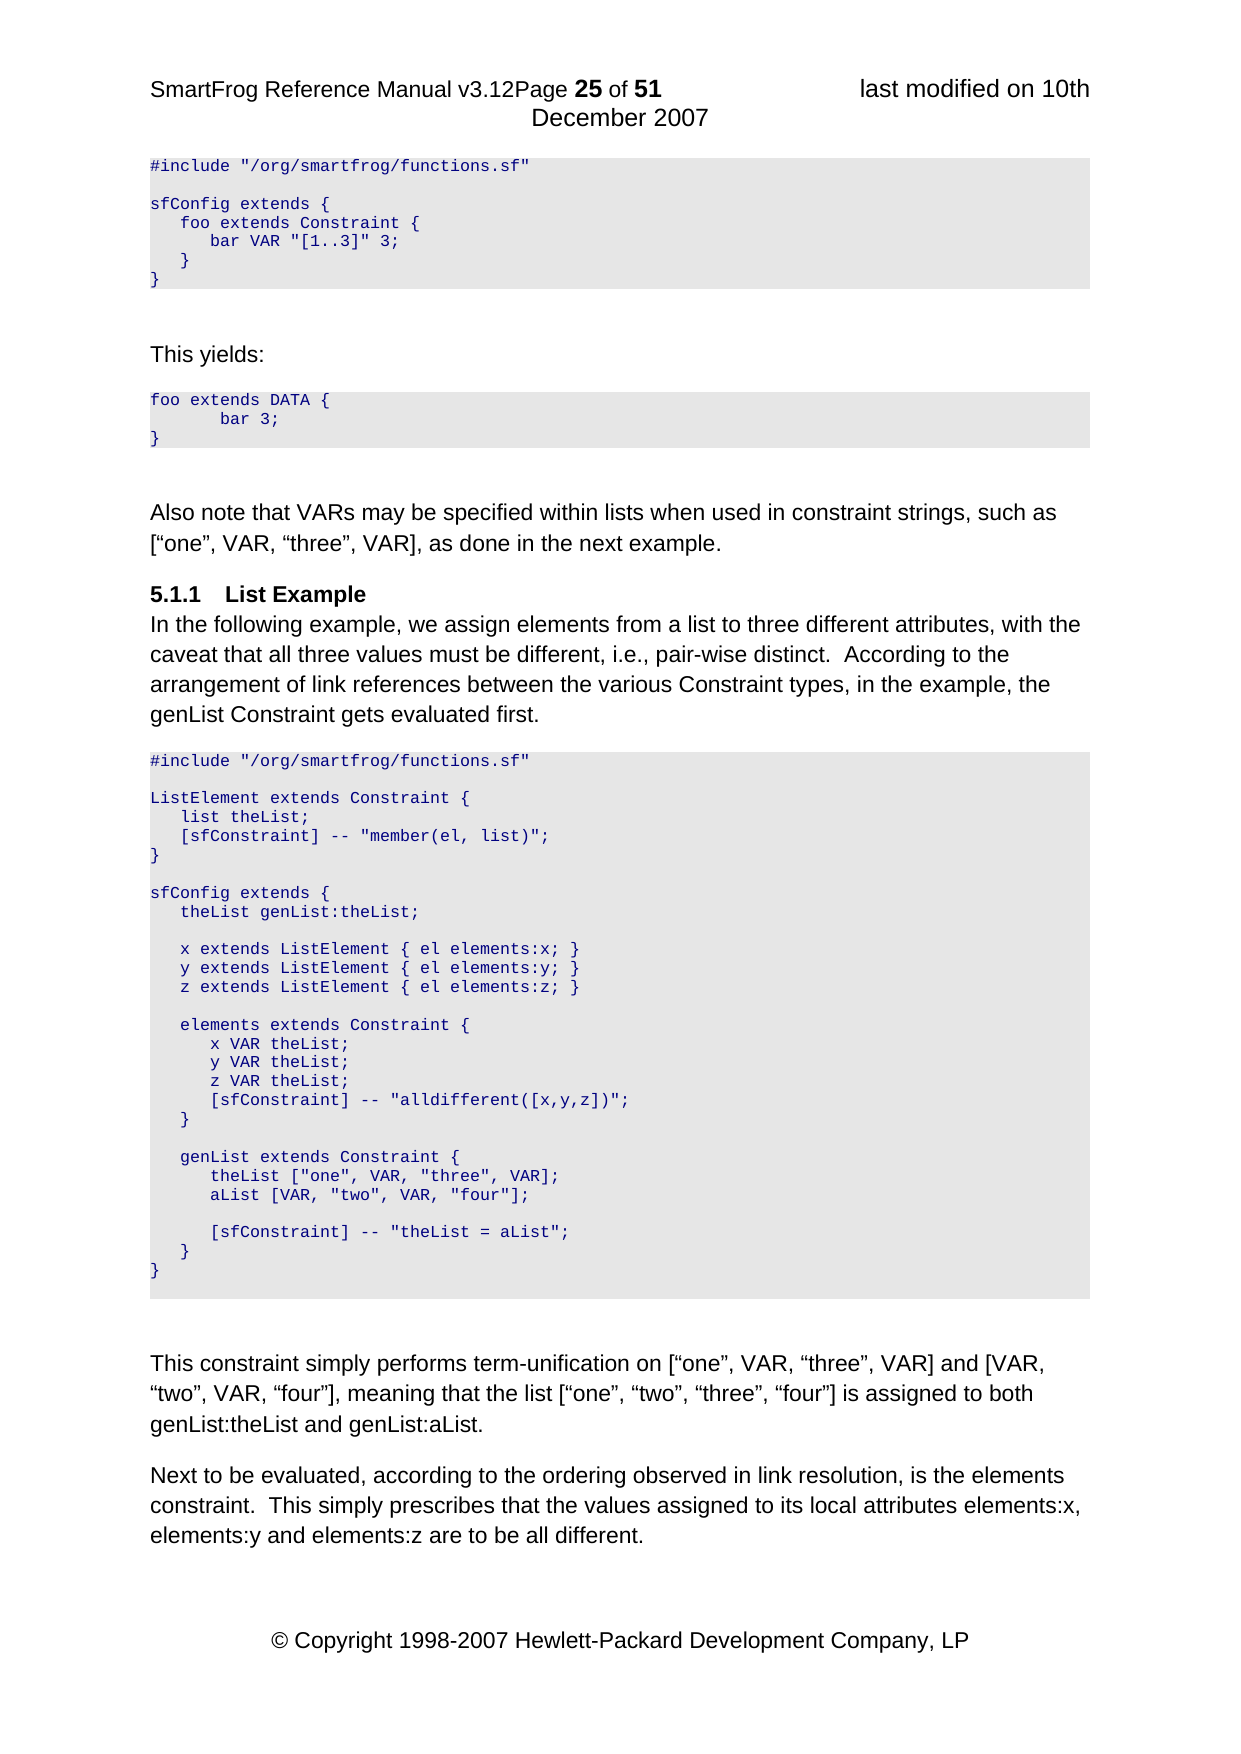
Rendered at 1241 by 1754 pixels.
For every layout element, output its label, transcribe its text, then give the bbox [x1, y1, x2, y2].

text ListElement extends Constraint { [150, 790, 1090, 809]
text [sfConstraint] -- "theList = aList"; [150, 1224, 1090, 1243]
text sfConfig extends { [150, 884, 1090, 903]
text } [150, 1261, 1090, 1280]
text } [150, 271, 1090, 289]
text theList genList:theList; [150, 903, 1090, 922]
text [sfConstraint] -- "alldifferent([x,y,z])"; [150, 1092, 1090, 1111]
text list theList; [150, 809, 1090, 828]
text This yields: [150, 341, 1090, 367]
text bar VAR "[1..3]" 3; [150, 233, 1090, 252]
text x extends ListElement { el elements:x; } [150, 941, 1090, 960]
text [sfConstraint] -- "member(el, list)"; [150, 828, 1090, 847]
text } [150, 847, 1090, 866]
text y extends ListElement { el elements:y; } [150, 960, 1090, 979]
text sfConfig extends { [150, 195, 1090, 214]
text genList extends Constraint { [150, 1148, 1090, 1167]
text z VAR theList; [150, 1073, 1090, 1092]
text aList [VAR, "two", VAR, "four"]; [150, 1186, 1090, 1205]
text } [150, 1111, 1090, 1129]
text foo extends Constraint { [150, 214, 1090, 233]
text Also note that VARs may be specified within lists when used in constraint strings, such as [“one”, VAR, “three”, VAR], as done in the next example. [150, 499, 1090, 556]
text y VAR theList; [150, 1054, 1090, 1073]
text } [150, 429, 1090, 448]
text theList ["one", VAR, "three", VAR]; [150, 1167, 1090, 1186]
text Next to be evaluated, according to the ordering observed in link resolution, is the elements constraint. This simply prescribes that the values assigned to its local attributes elements:x, elements:y and elements:z are to be all different. [150, 1462, 1090, 1548]
text foo extends DATA { [150, 392, 1090, 411]
text elements extends Constraint { [150, 1016, 1090, 1035]
subtitle List Example [150, 581, 1090, 607]
text #include "/org/smartfrog/functions.sf" [150, 158, 1090, 176]
text bar 3; [150, 411, 1090, 429]
text } [150, 1243, 1090, 1261]
text z extends ListElement { el elements:z; } [150, 979, 1090, 997]
text x VAR theList; [150, 1035, 1090, 1054]
text In the following example, we assign elements from a list to three different attributes, with the caveat that all three values must be different, i.e., pair-wise distinct. According to the arrangement of link references between the various Constraint types, in the example, the genList Constraint gets evaluated first. [150, 611, 1090, 728]
text } [150, 252, 1090, 271]
text This constraint simply performs term-unification on [“one”, VAR, “three”, VAR] and [VAR, “two”, VAR, “four”], meaning that the list [“one”, “two”, “three”, “four”] is assigned to both genList:theList and genList:aList. [150, 1350, 1090, 1437]
text #include "/org/smartfrog/functions.sf" [150, 752, 1090, 771]
